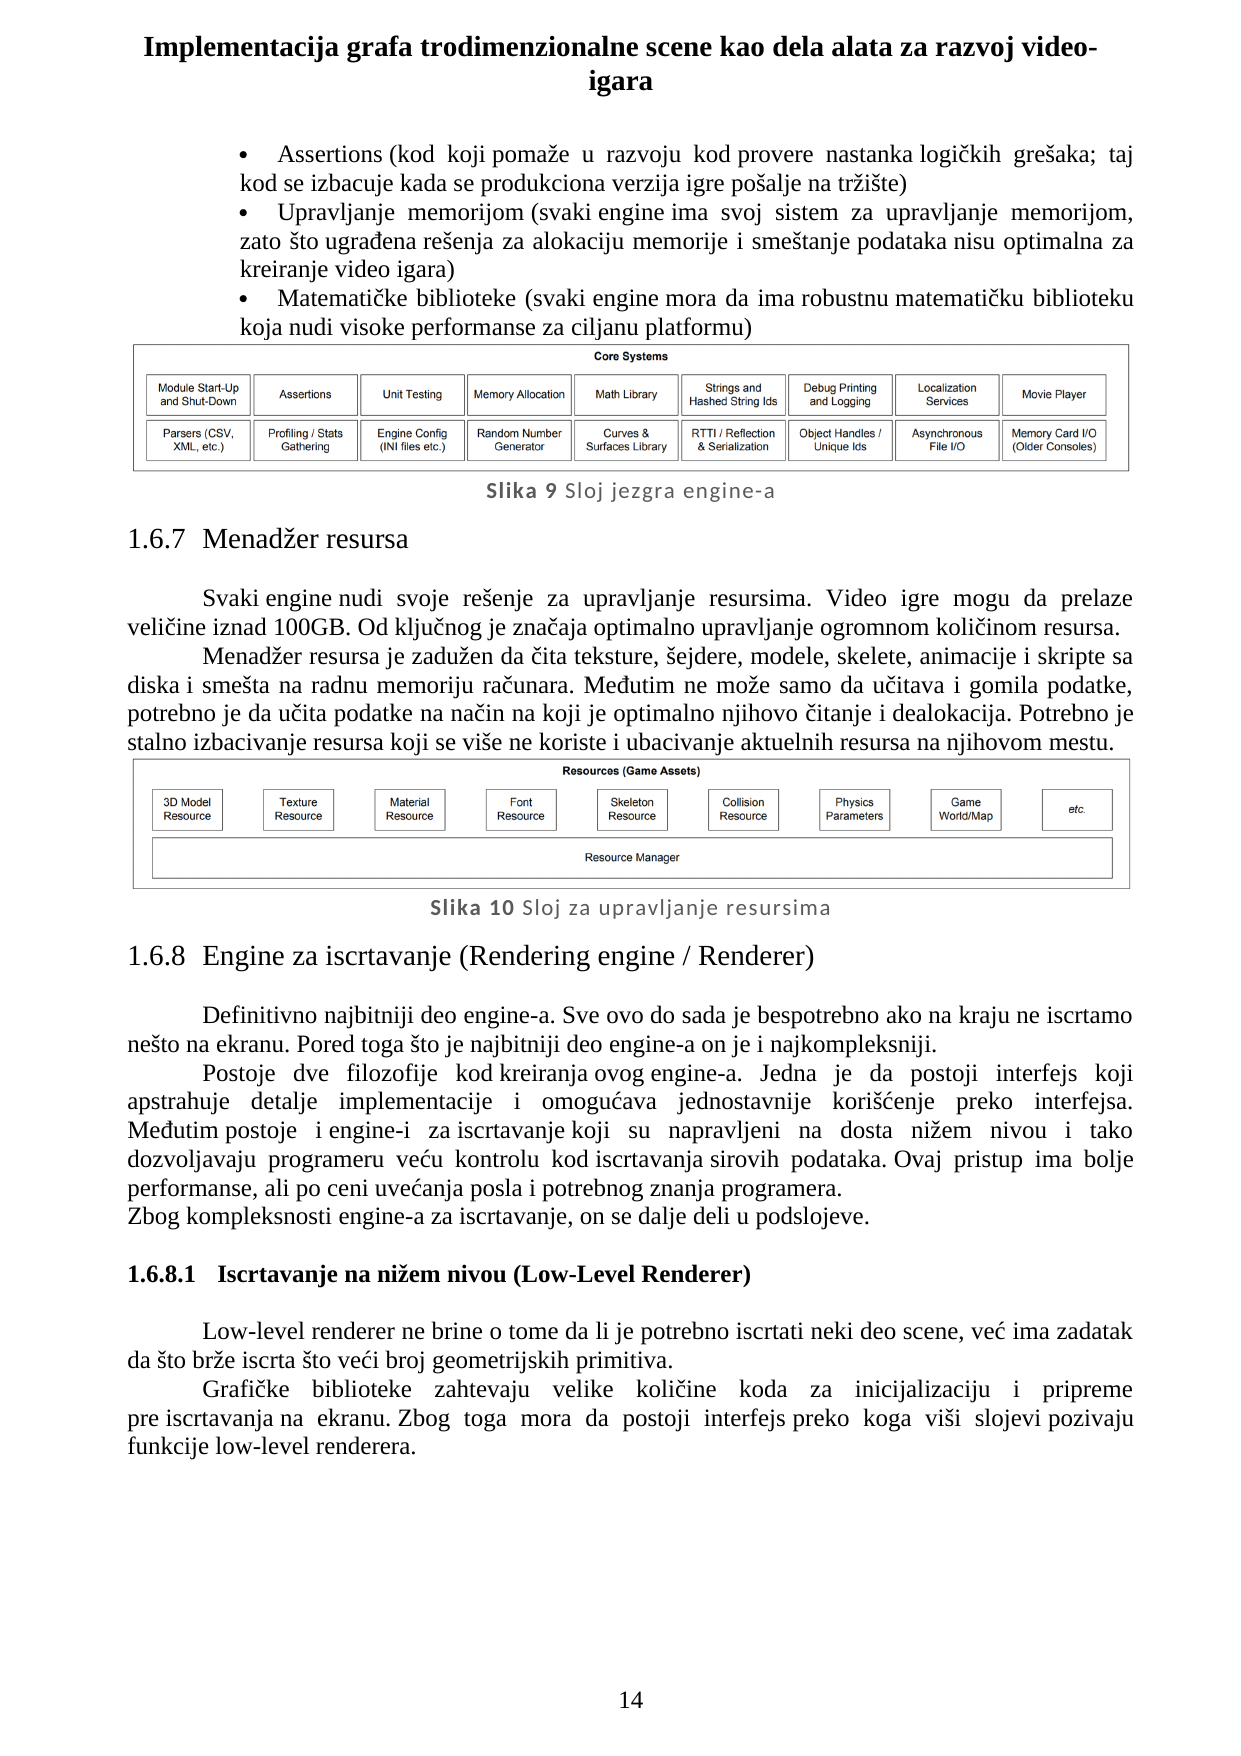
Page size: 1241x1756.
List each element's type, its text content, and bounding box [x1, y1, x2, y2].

text Zbog kompleksnosti engine-a za iscrtavanje, on se dalje deli u podslojeve. [127, 1201, 1134, 1230]
text Svaki engine nudi svoje rešenje za upravljanje resursima. Video igre mogu da prelaze veličine iznad 100GB. Od ključnog je značaja optimalno upravljanje ogromnom količinom resursa. [127, 583, 1134, 641]
picture [127, 340, 1135, 477]
text Grafičke biblioteke zahtevaju velike količine koda za inicijalizaciju i pripreme pre iscrtavanja na ekranu. Zbog toga mora da postoji interfejs preko koga viši slojevi pozivaju funkcije low-level renderera. [127, 1374, 1134, 1460]
picture [127, 756, 1135, 894]
subtitle Iscrtavanje na nižem nivou (Low-Level Renderer) [127, 1259, 1134, 1288]
text Postoje dve filozofije kod kreiranja ovog engine-a. Jedna je da postoji interfejs koji apstrahuje detalje implementacije i omogućava jednostavnije korišćenje preko interfejsa. Međutim postoje i engine-i za iscrtavanje koji su napravljeni na dosta nižem nivou i tako dozvoljavaju programeru veću kontrolu kod iscrtavanja sirovih podataka. Ovaj pristup ima bolje performanse, ali po ceni uvećanja posla i potrebnog znanja programera. [127, 1058, 1134, 1201]
subtitle Slika 10 Sloj za upravljanje resursima [127, 894, 1134, 921]
subtitle Slika 9 Sloj jezgra engine-a [127, 477, 1134, 504]
text Definitivno najbitniji deo engine-a. Sve ovo do sada je bespotrebno ako na kraju ne iscrtamo nešto na ekranu. Pored toga što je najbitniji deo engine-a on je i najkompleksniji. [127, 1000, 1134, 1058]
text Low-level renderer ne brine o tome da li je potrebno iscrtati neki deo scene, već ima zadatak da što brže iscrta što veći broj geometrijskih primitiva. [127, 1316, 1134, 1374]
subtitle Engine za iscrtavanje (Rendering engine / Renderer) [127, 938, 1134, 971]
text Menadžer resursa je zadužen da čita teksture, šejdere, modele, skelete, animacije i skripte sa diska i smešta na radnu memoriju računara. Međutim ne može samo da učitava i gomila podatke, potrebno je da učita podatke na način na koji je optimalno njihovo čitanje i dealokacija. Potrebno je stalno izbacivanje resursa koji se više ne koriste i ubacivanje aktuelnih resursa na njihovom mestu. [127, 641, 1134, 756]
list Assertions (kod koji pomaže u razvoju kod provere nastanka logičkih grešaka; taj kod se izbacuje kada se produkciona verzija igre pošalje na tržište) [239, 139, 1134, 197]
list Upravljanje memorijom (svaki engine ima svoj sistem za upravljanje memorijom, zato što ugrađena rešenja za alokaciju memorije i smeštanje podataka nisu optimalna za kreiranje video igara) [239, 197, 1134, 283]
list Matematičke biblioteke (svaki engine mora da ima robustnu matematičku biblioteku koja nudi visoke performanse za ciljanu platformu) [239, 283, 1134, 340]
subtitle Menadžer resursa [127, 521, 1134, 555]
